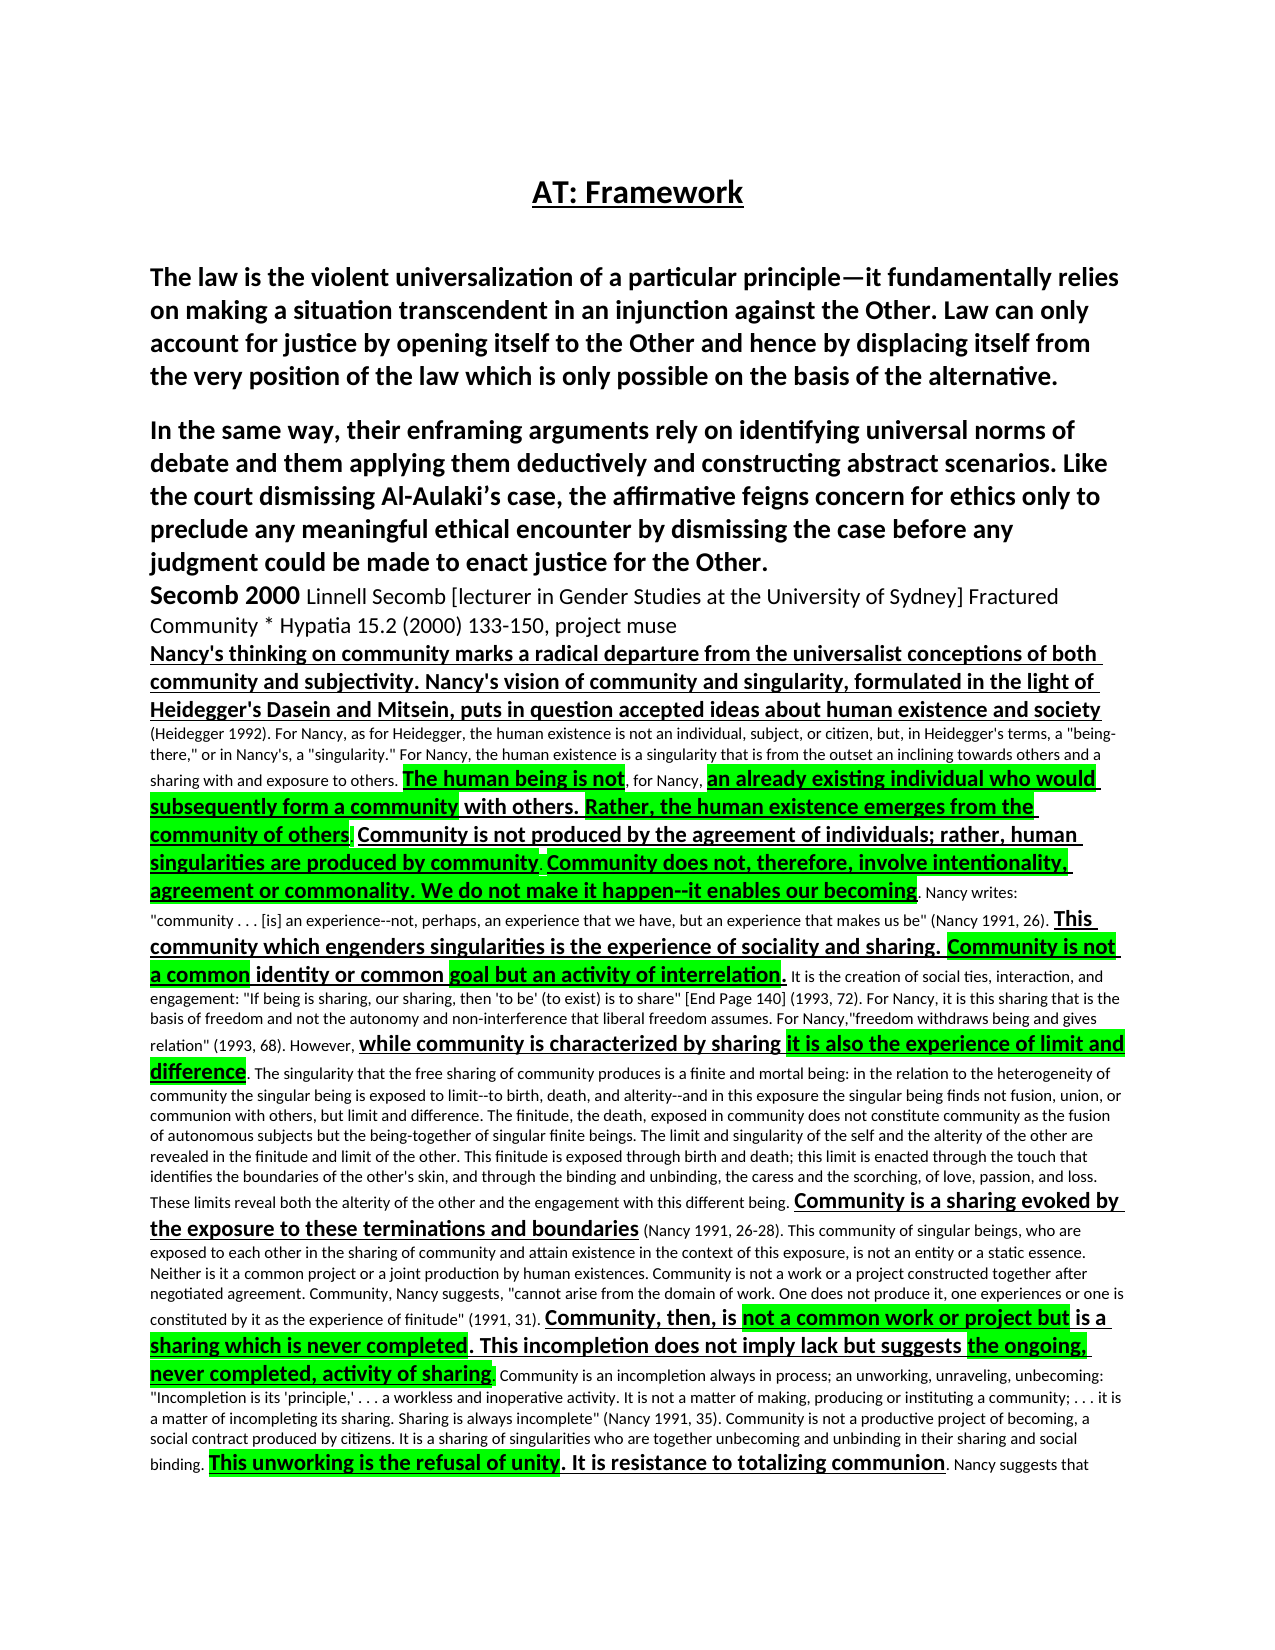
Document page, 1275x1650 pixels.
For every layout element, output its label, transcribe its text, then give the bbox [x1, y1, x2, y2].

subtitle In the same way, their enframing arguments rely on identifying universal norms of debate and them applying them deductively and constructing abstract scenarios. Like the court dismissing Al-Aulaki’s case, the affirmative feigns concern for ethics only to preclude any meaningful ethical encounter by dismissing the case before any judgment could be made to enact justice for the Other. [150, 413, 1125, 578]
text Secomb 2000 Linnell Secomb [lecturer in Gender Studies at the University of Sydney] Fractured Community * Hypatia 15.2 (2000) 133-150, project muse [150, 578, 1125, 639]
subtitle AT: Framework [150, 171, 1125, 212]
subtitle The law is the violent universalization of a particular principle—it fundamentally relies on making a situation transcendent in an injunction against the Other. Law can only account for justice by opening itself to the Other and hence by displacing itself from the very position of the law which is only possible on the basis of the alternative. [150, 260, 1125, 392]
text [150, 639, 1125, 1477]
